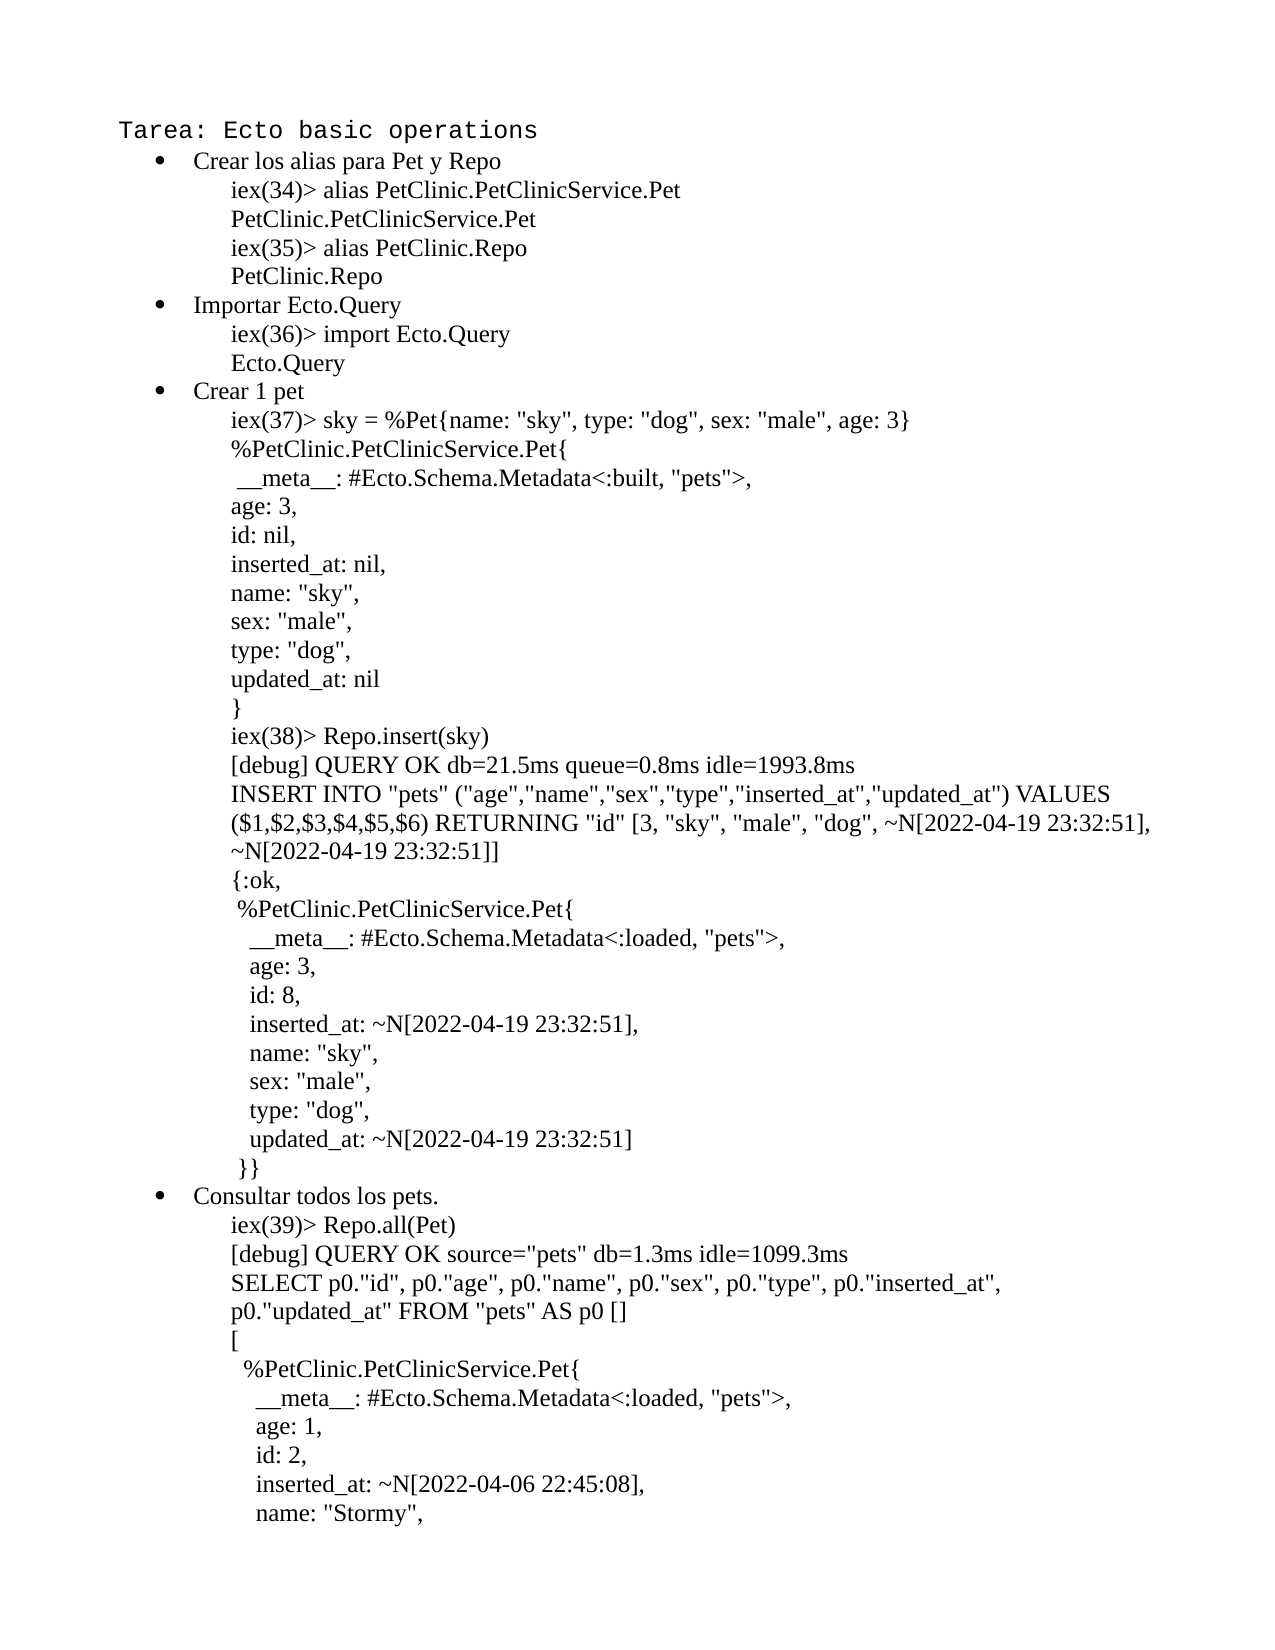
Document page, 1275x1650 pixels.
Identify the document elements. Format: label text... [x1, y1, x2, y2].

list } [231, 693, 1157, 721]
list Crear los alias para Pet y Repo [156, 146, 1157, 175]
list Ecto.Query [231, 348, 1157, 376]
list updated_at: ~N[2022-04-19 23:32:51] [231, 1124, 1157, 1153]
list %PetClinic.PetClinicService.Pet{ [231, 894, 1157, 923]
list sex: "male", [231, 1066, 1157, 1095]
list inserted_at: ~N[2022-04-06 22:45:08], [231, 1469, 1157, 1498]
list iex(36)> import Ecto.Query [231, 319, 1157, 348]
list age: 1, [231, 1411, 1157, 1440]
list iex(37)> sky = %Pet{name: "sky", type: "dog", sex: "male", age: 3} [231, 405, 1157, 434]
list Importar Ecto.Query [156, 290, 1157, 319]
list {:ok, [231, 865, 1157, 894]
list inserted_at: ~N[2022-04-19 23:32:51], [231, 1009, 1157, 1038]
list Crear 1 pet [156, 376, 1157, 405]
list __meta__: #Ecto.Schema.Metadata<:loaded, "pets">, [231, 923, 1157, 951]
list PetClinic.PetClinicService.Pet [231, 204, 1157, 233]
list PetClinic.Repo [231, 261, 1157, 290]
list name: "sky", [231, 1038, 1157, 1066]
list %PetClinic.PetClinicService.Pet{ [231, 434, 1157, 463]
list name: "sky", [231, 578, 1157, 606]
list iex(35)> alias PetClinic.Repo [231, 233, 1157, 261]
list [231, 1383, 1157, 1411]
list name: "Stormy", [231, 1498, 1157, 1526]
list age: 3, [231, 491, 1157, 520]
list id: 8, [231, 980, 1157, 1009]
list iex(38)> Repo.insert(sky) [231, 721, 1157, 750]
list inserted_at: nil, [231, 549, 1157, 578]
list iex(39)> Repo.all(Pet) [231, 1210, 1157, 1239]
list Consultar todos los pets. [156, 1181, 1157, 1210]
list age: 3, [231, 951, 1157, 980]
list __meta__: #Ecto.Schema.Metadata<:built, "pets">, [231, 463, 1157, 491]
list INSERT INTO "pets" ("age","name","sex","type","inserted_at","updated_at") VALUES ($1,$2,$3,$4,$5,$6) RETURNING "id" [3, "sky", "male", "dog", ~N[2022-04-19 23:32:51], ~N[2022-04-19 23:32:51]] [231, 779, 1157, 865]
list updated_at: nil [231, 664, 1157, 693]
list type: "dog", [231, 635, 1157, 664]
list [debug] QUERY OK source="pets" db=1.3ms idle=1099.3ms [231, 1239, 1157, 1268]
text Tarea: Ecto basic operations [118, 118, 1157, 146]
list SELECT p0."id", p0."age", p0."name", p0."sex", p0."type", p0."inserted_at", p0."updated_at" FROM "pets" AS p0 [] [231, 1268, 1157, 1325]
list [debug] QUERY OK db=21.5ms queue=0.8ms idle=1993.8ms [231, 750, 1157, 779]
list iex(34)> alias PetClinic.PetClinicService.Pet [231, 175, 1157, 204]
list type: "dog", [231, 1095, 1157, 1124]
list id: nil, [231, 520, 1157, 549]
list %PetClinic.PetClinicService.Pet{ [231, 1354, 1157, 1383]
list id: 2, [231, 1440, 1157, 1469]
list [ [231, 1325, 1157, 1354]
list sex: "male", [231, 606, 1157, 635]
list }} [231, 1153, 1157, 1181]
